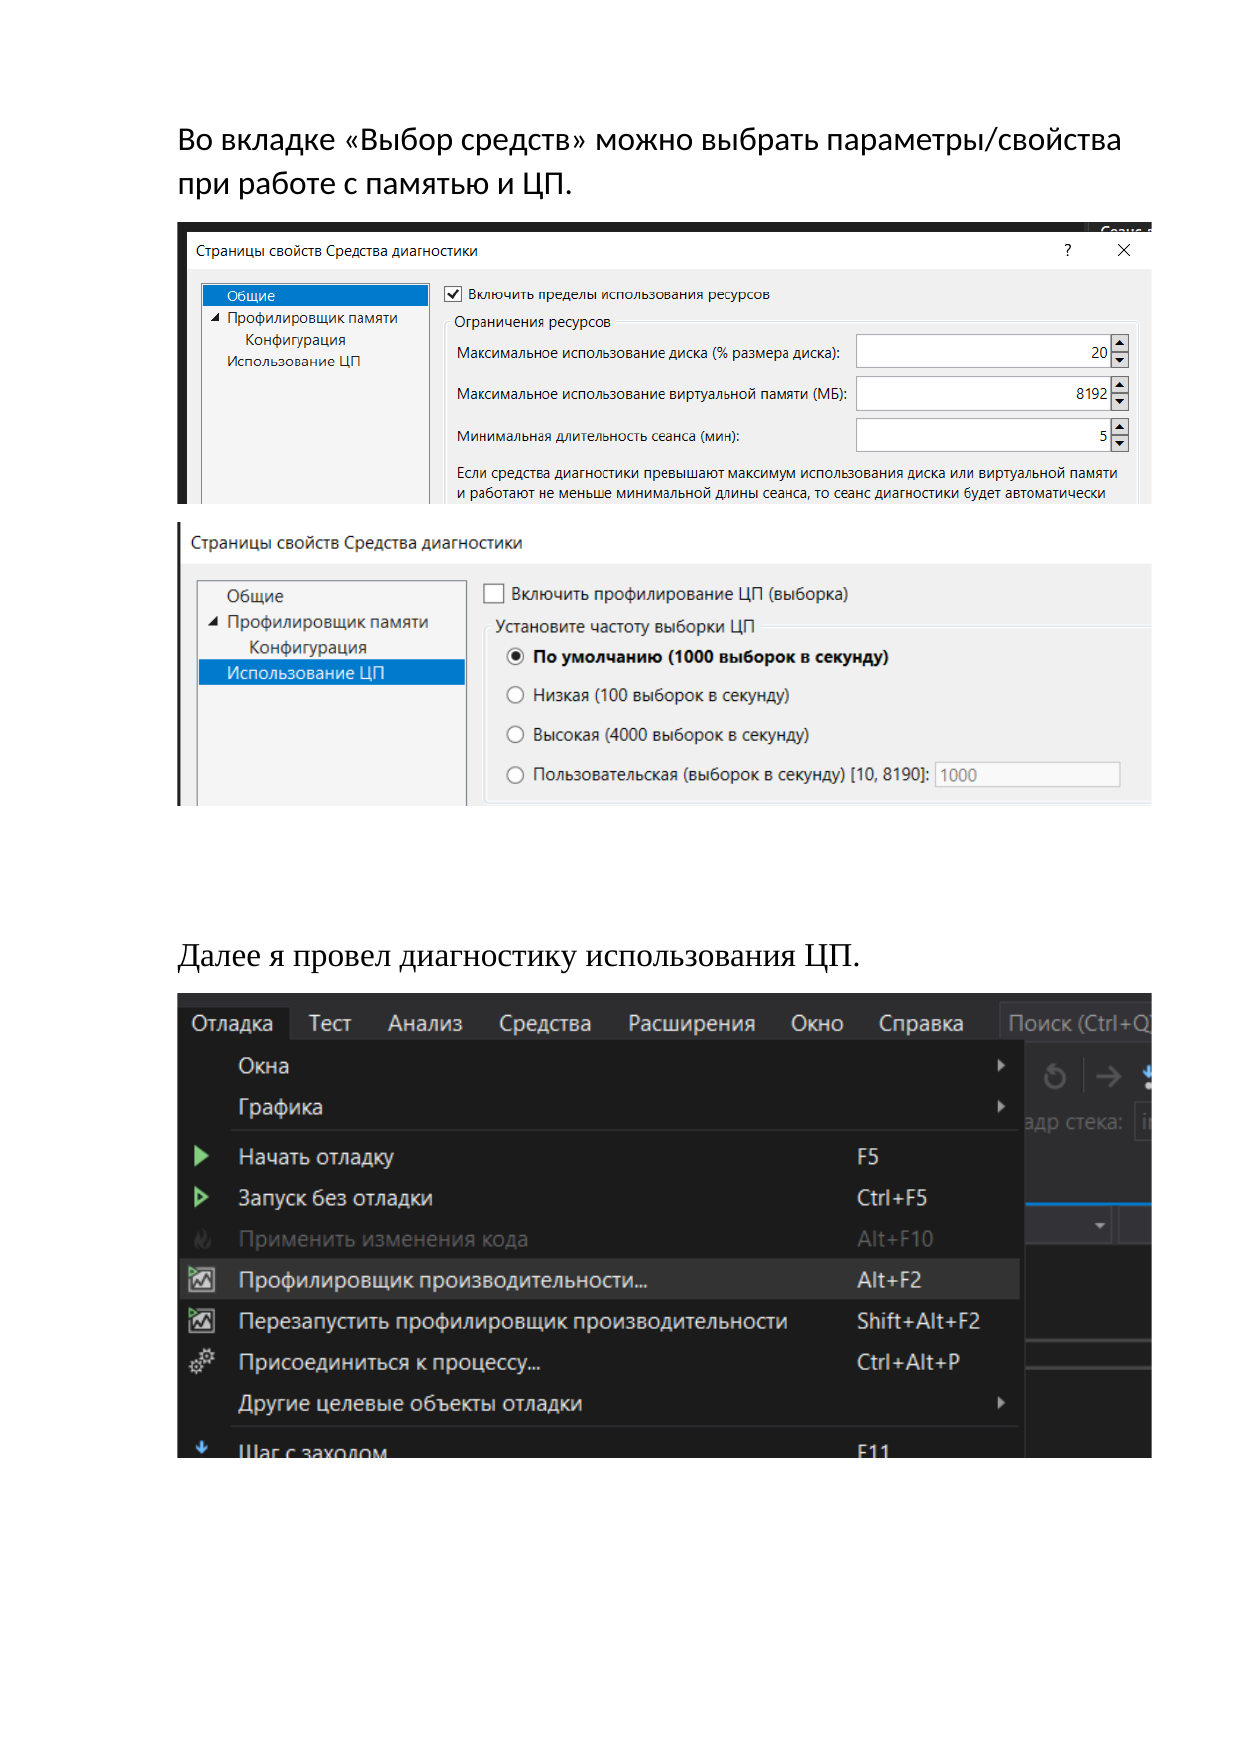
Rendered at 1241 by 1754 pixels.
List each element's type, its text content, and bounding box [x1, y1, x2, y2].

picture [177, 222, 1152, 504]
text Во вкладке «Выбор средств» можно выбрать параметры/свойства при работе с памятью и ЦП. [177, 118, 1152, 203]
picture [177, 993, 1152, 1458]
text Далее я провел диагностику использования ЦП. [177, 936, 1152, 974]
picture [177, 522, 1152, 806]
